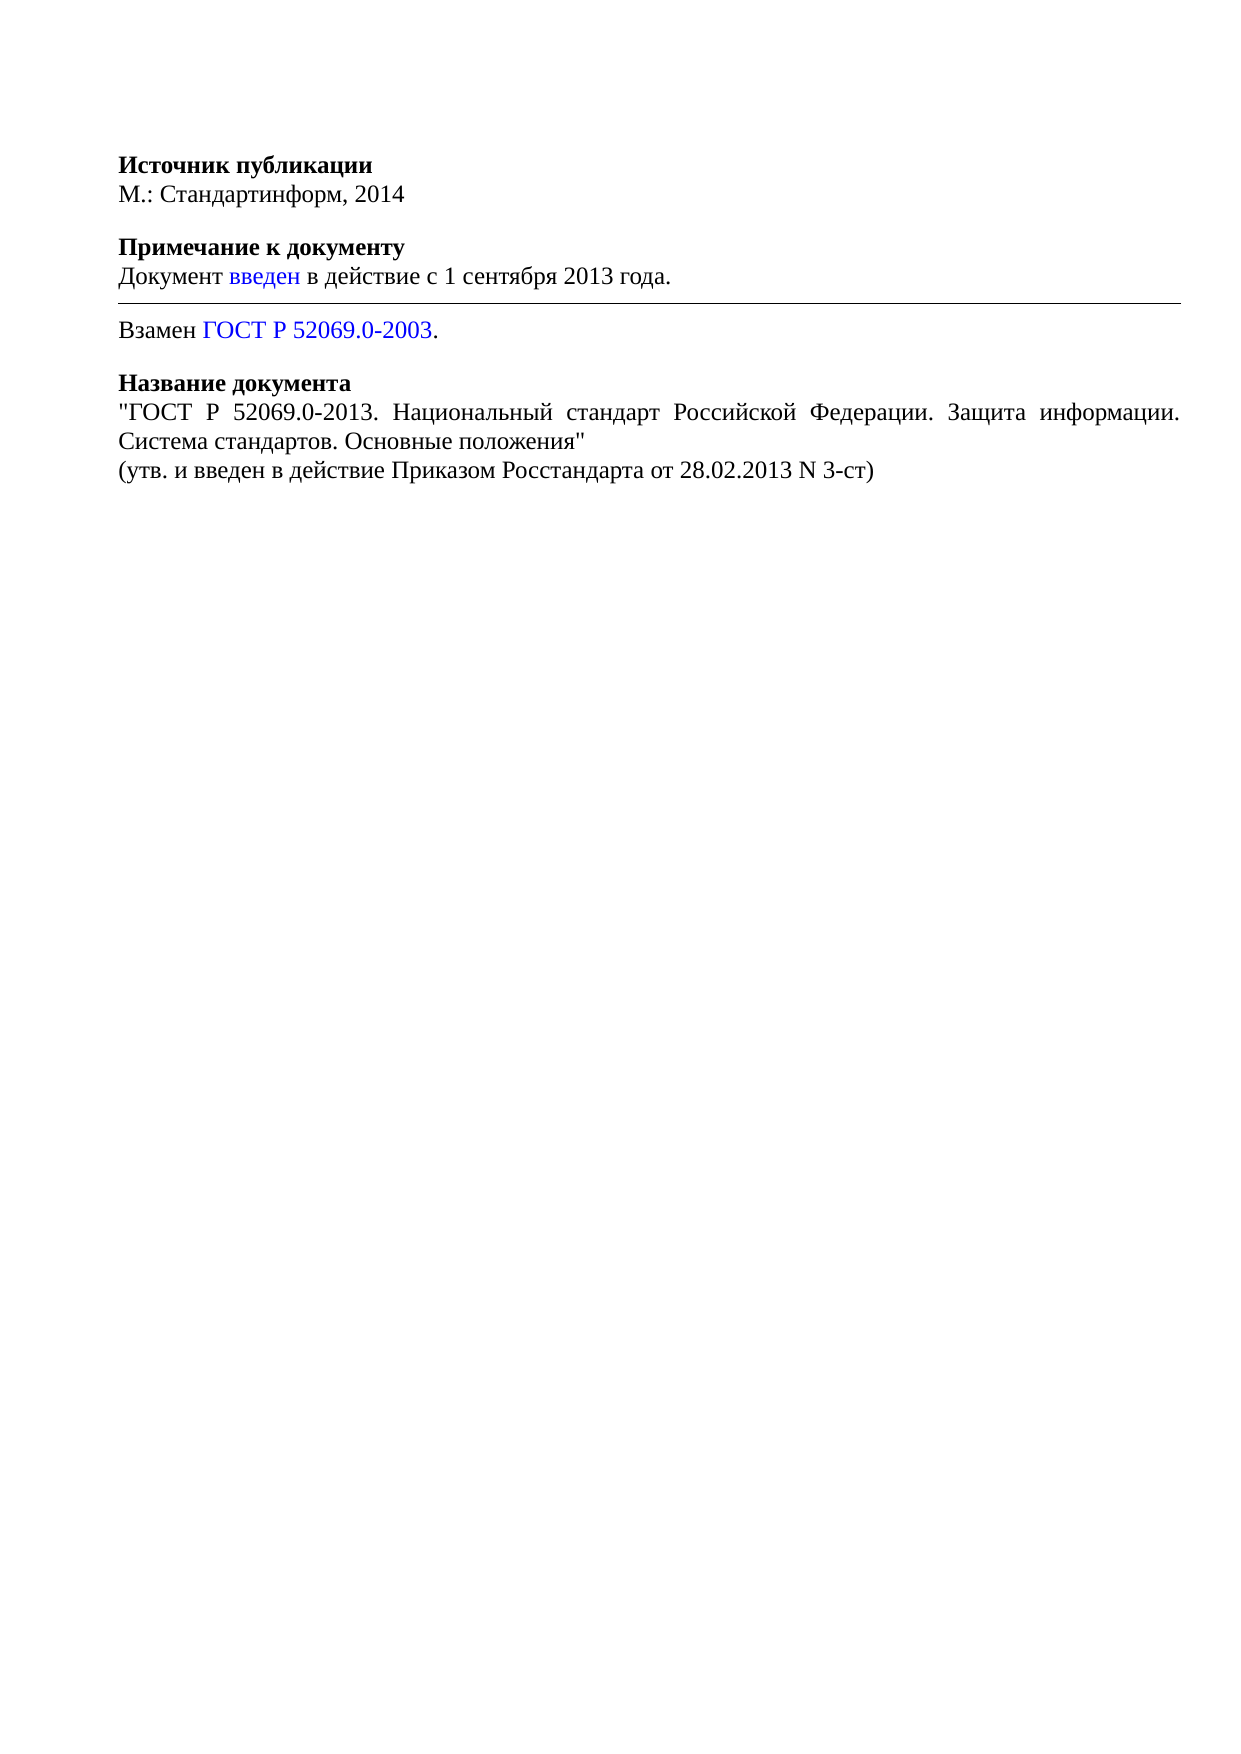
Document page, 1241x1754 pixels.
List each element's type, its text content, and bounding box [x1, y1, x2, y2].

text "ГОСТ Р 52069.0-2013. Национальный стандарт Российской Федерации. Защита информации. Система стандартов. Основные положения" [118, 397, 1181, 455]
text Название документа [118, 368, 1181, 397]
text Примечание к документу [118, 232, 1181, 261]
text (утв. и введен в действие Приказом Росстандарта от 28.02.2013 N 3-ст) [118, 455, 1181, 483]
text Источник публикации [118, 150, 1181, 179]
text Документ введен в действие с 1 сентября 2013 года. [118, 261, 1181, 290]
text М.: Стандартинформ, 2014 [118, 179, 1181, 207]
text Взамен ГОСТ Р 52069.0-2003. [118, 315, 1181, 343]
